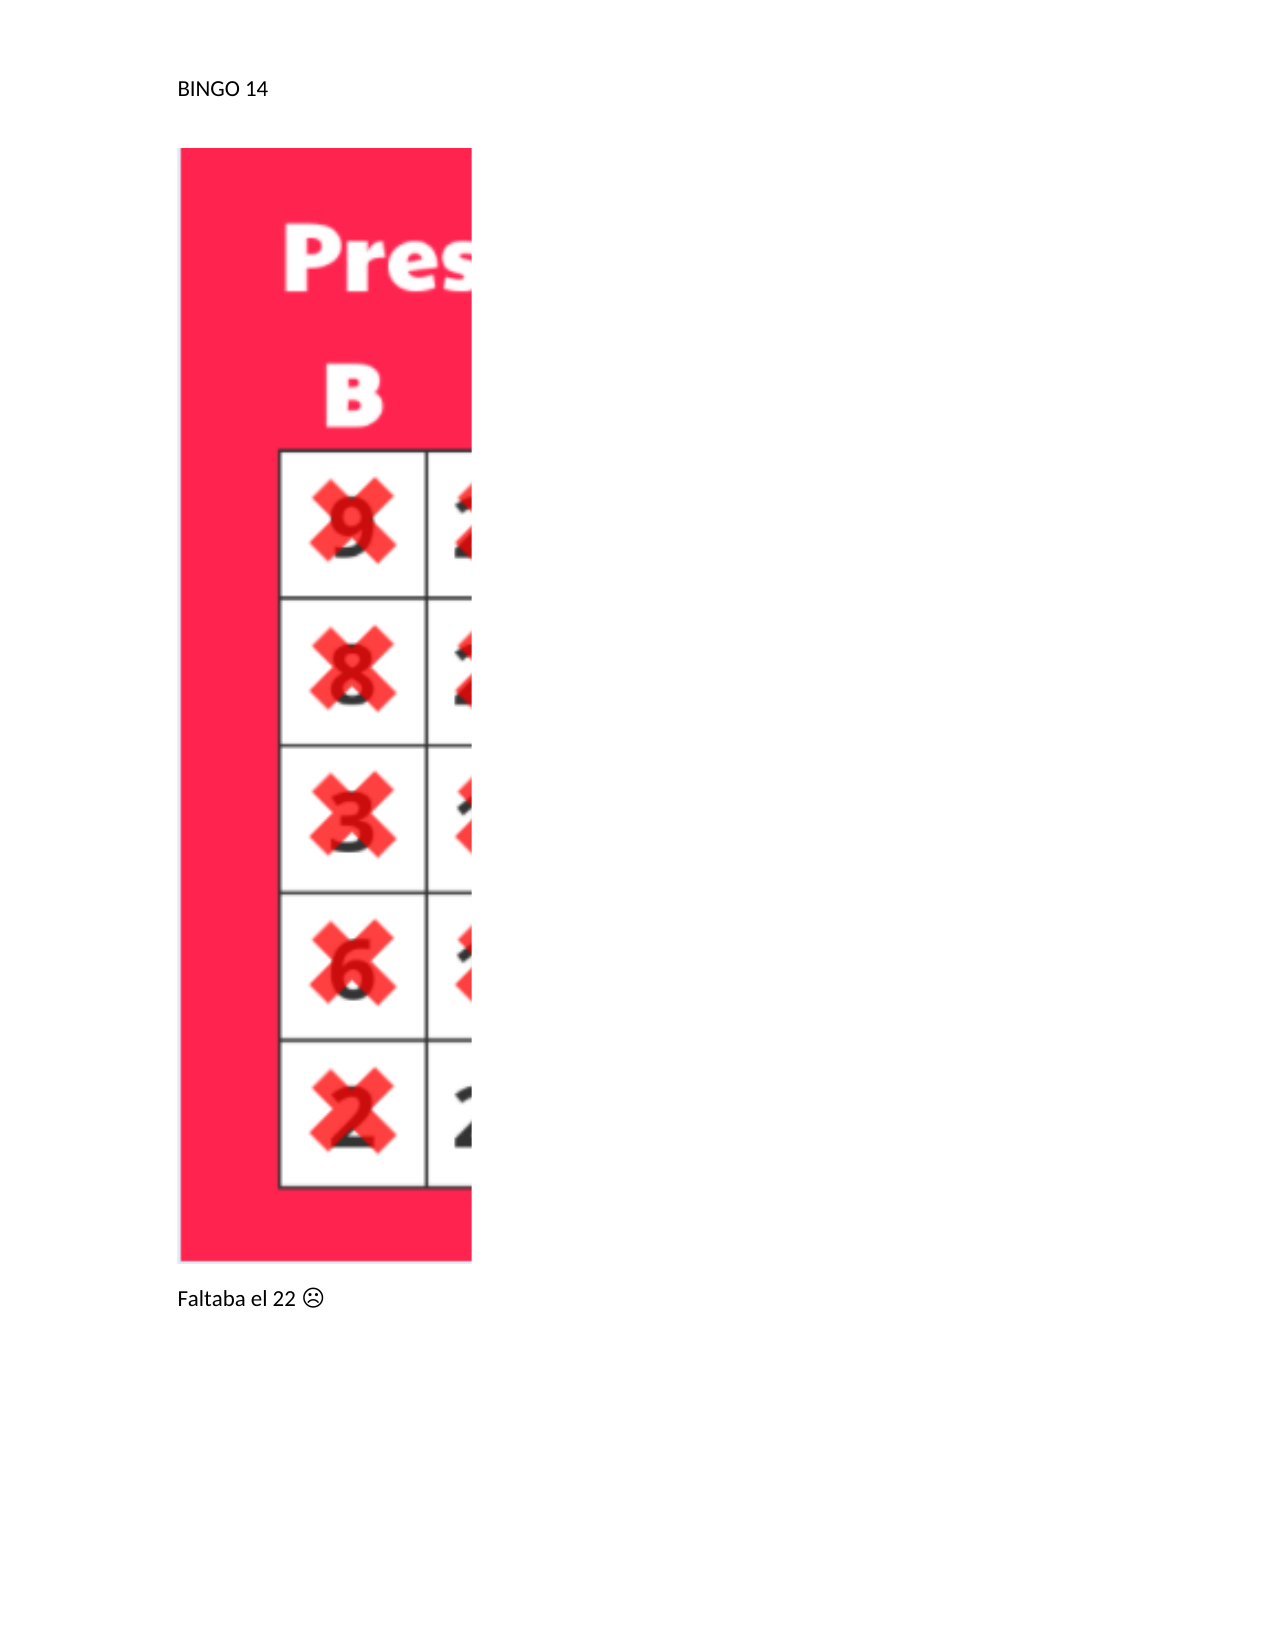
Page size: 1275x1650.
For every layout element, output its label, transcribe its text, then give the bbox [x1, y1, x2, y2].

text Faltaba el 22 [177, 1282, 435, 1313]
picture [177, 148, 472, 1264]
